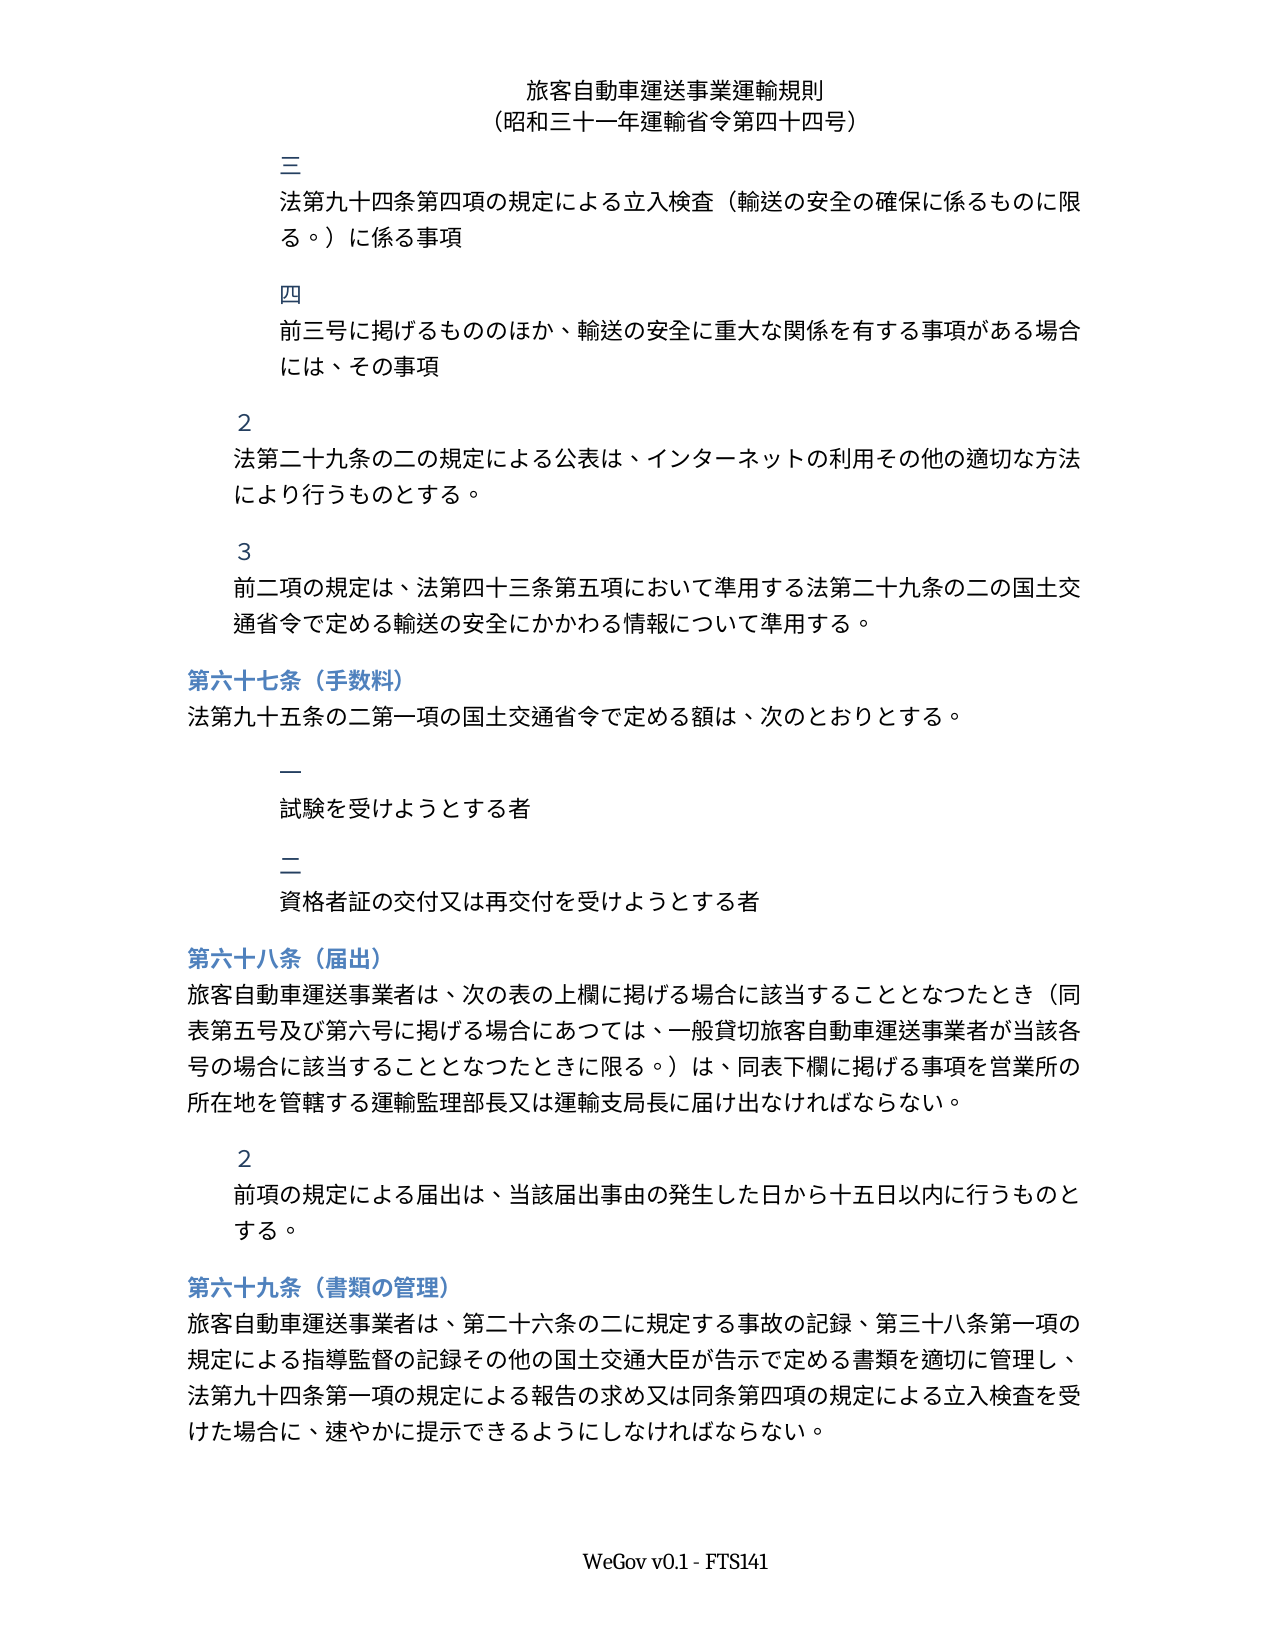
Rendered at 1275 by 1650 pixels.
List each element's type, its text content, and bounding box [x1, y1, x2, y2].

subtitle ２ [233, 407, 1087, 438]
text 法第二十九条の二の規定による公表は、インターネットの利用その他の適切な方法により行うものとする。 [233, 443, 1087, 510]
subtitle 三 [279, 150, 1087, 181]
subtitle 第六十七条（手数料） [187, 664, 1087, 696]
subtitle 四 [279, 279, 1087, 310]
text 前三号に掲げるもののほか、輸送の安全に重大な関係を有する事項がある場合には、その事項 [279, 314, 1087, 382]
subtitle ３ [233, 536, 1087, 567]
subtitle ２ [233, 1143, 1087, 1174]
text 旅客自動車運送事業者は、第二十六条の二に規定する事故の記録、第三十八条第一項の規定による指導監督の記録その他の国土交通大臣が告示で定める書類を適切に管理し、法第九十四条第一項の規定による報告の求め又は同条第四項の規定による立入検査を受けた場合に、速やかに提示できるようにしなければならない。 [187, 1308, 1087, 1447]
text 法第九十五条の二第一項の国土交通省令で定める額は、次のとおりとする。 [187, 701, 1087, 732]
text 旅客自動車運送事業者は、次の表の上欄に掲げる場合に該当することとなつたとき（同表第五号及び第六号に掲げる場合にあつては、一般貸切旅客自動車運送事業者が当該各号の場合に該当することとなつたときに限る。）は、同表下欄に掲げる事項を営業所の所在地を管轄する運輸監理部長又は運輸支局長に届け出なければならない。 [187, 979, 1087, 1118]
subtitle 二 [279, 850, 1087, 881]
text 法第九十四条第四項の規定による立入検査（輸送の安全の確保に係るものに限る。）に係る事項 [279, 186, 1087, 253]
subtitle 第六十九条（書類の管理） [187, 1272, 1087, 1303]
text 前二項の規定は、法第四十三条第五項において準用する法第二十九条の二の国土交通省令で定める輸送の安全にかかわる情報について準用する。 [233, 572, 1087, 639]
subtitle 第六十八条（届出） [187, 943, 1087, 974]
text 前項の規定による届出は、当該届出事由の発生した日から十五日以内に行うものとする。 [233, 1179, 1087, 1246]
subtitle 一 [279, 757, 1087, 788]
text 試験を受けようとする者 [279, 793, 1087, 824]
text 資格者証の交付又は再交付を受けようとする者 [279, 886, 1087, 917]
